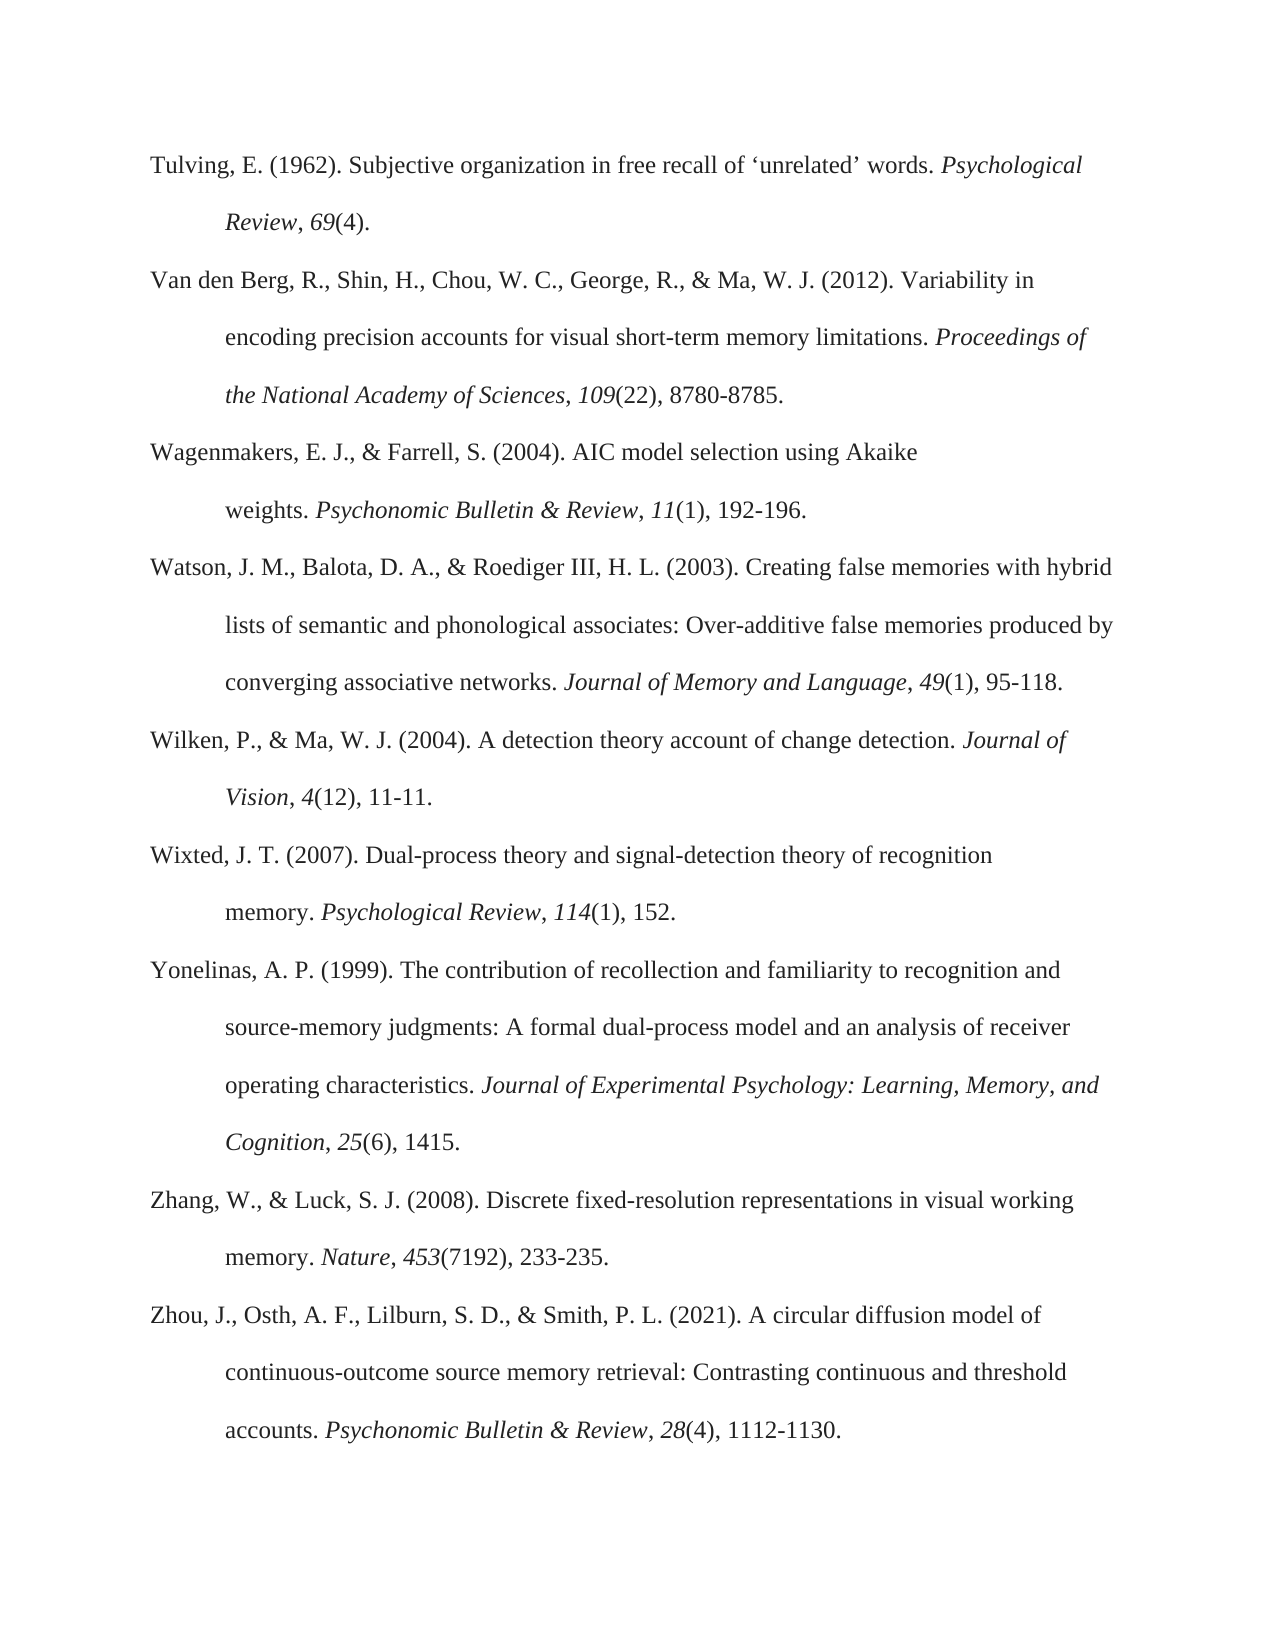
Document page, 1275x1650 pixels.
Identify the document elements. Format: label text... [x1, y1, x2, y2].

text Yonelinas, A. P. (1999). The contribution of recollection and familiarity to recognition and source-memory judgments: A formal dual-process model and an analysis of receiver operating characteristics. Journal of Experimental Psychology: Learning, Memory, and Cognition, 25(6), 1415. [150, 955, 1125, 1156]
text Wixted, J. T. (2007). Dual-process theory and signal-detection theory of recognition memory. Psychological Review, 114(1), 152. [150, 840, 1125, 926]
text Wagenmakers, E. J., & Farrell, S. (2004). AIC model selection using Akaike weights. Psychonomic Bulletin & Review, 11(1), 192-196. [150, 437, 1125, 524]
text Watson, J. M., Balota, D. A., & Roediger III, H. L. (2003). Creating false memories with hybrid lists of semantic and phonological associates: Over-additive false memories produced by converging associative networks. Journal of Memory and Language, 49(1), 95-118. [150, 552, 1125, 696]
text Zhou, J., Osth, A. F., Lilburn, S. D., & Smith, P. L. (2021). A circular diffusion model of continuous-outcome source memory retrieval: Contrasting continuous and threshold accounts. Psychonomic Bulletin & Review, 28(4), 1112-1130. [150, 1300, 1125, 1444]
text Tulving, E. (1962). Subjective organization in free recall of ‘unrelated’ words. Psychological Review, 69(4). [150, 150, 1125, 236]
text Zhang, W., & Luck, S. J. (2008). Discrete fixed-resolution representations in visual working memory. Nature, 453(7192), 233-235. [150, 1185, 1125, 1271]
text Wilken, P., & Ma, W. J. (2004). A detection theory account of change detection. Journal of Vision, 4(12), 11-11. [150, 725, 1125, 811]
text Van den Berg, R., Shin, H., Chou, W. C., George, R., & Ma, W. J. (2012). Variability in encoding precision accounts for visual short-term memory limitations. Proceedings of the National Academy of Sciences, 109(22), 8780-8785. [150, 265, 1125, 409]
